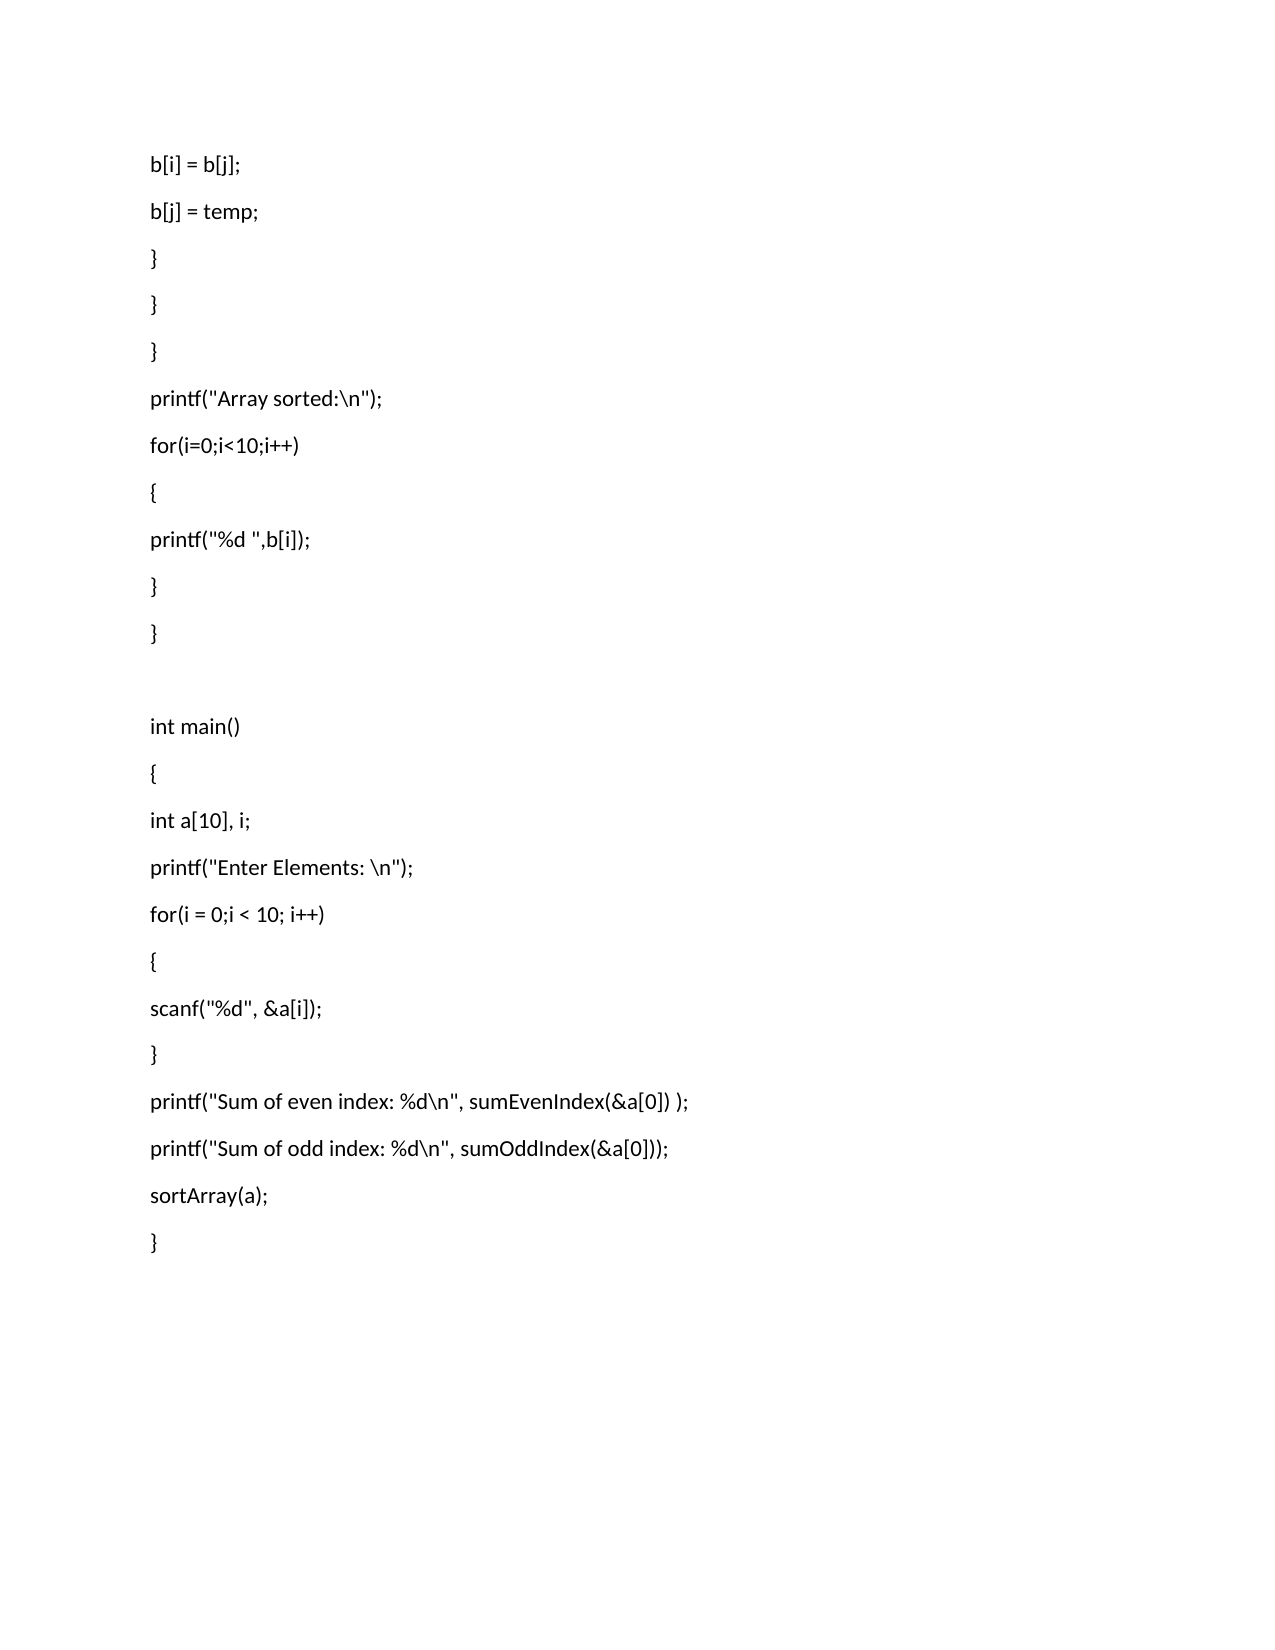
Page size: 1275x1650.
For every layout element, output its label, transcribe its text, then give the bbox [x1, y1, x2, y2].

text printf("Sum of odd index: %d\n", sumOddIndex(&a[0])); [150, 1134, 1125, 1162]
text b[j] = temp; [150, 197, 1125, 225]
text int a[10], i; [150, 806, 1125, 834]
text printf("Array sorted:\n"); [150, 384, 1125, 412]
text printf("%d ",b[i]); [150, 525, 1125, 553]
text { [150, 759, 1125, 787]
text { [150, 947, 1125, 975]
text } [150, 619, 1125, 647]
text } [150, 291, 1125, 319]
text for(i = 0;i < 10; i++) [150, 900, 1125, 928]
text } [150, 1041, 1125, 1069]
text } [150, 244, 1125, 272]
text b[i] = b[j]; [150, 150, 1125, 178]
text printf("Sum of even index: %d\n", sumEvenIndex(&a[0]) ); [150, 1087, 1125, 1116]
text } [150, 1228, 1125, 1256]
text scanf("%d", &a[i]); [150, 994, 1125, 1022]
text int main() [150, 712, 1125, 741]
text sortArray(a); [150, 1181, 1125, 1209]
text printf("Enter Elements: \n"); [150, 853, 1125, 881]
text } [150, 337, 1125, 366]
text { [150, 478, 1125, 506]
text } [150, 572, 1125, 600]
text for(i=0;i<10;i++) [150, 431, 1125, 459]
